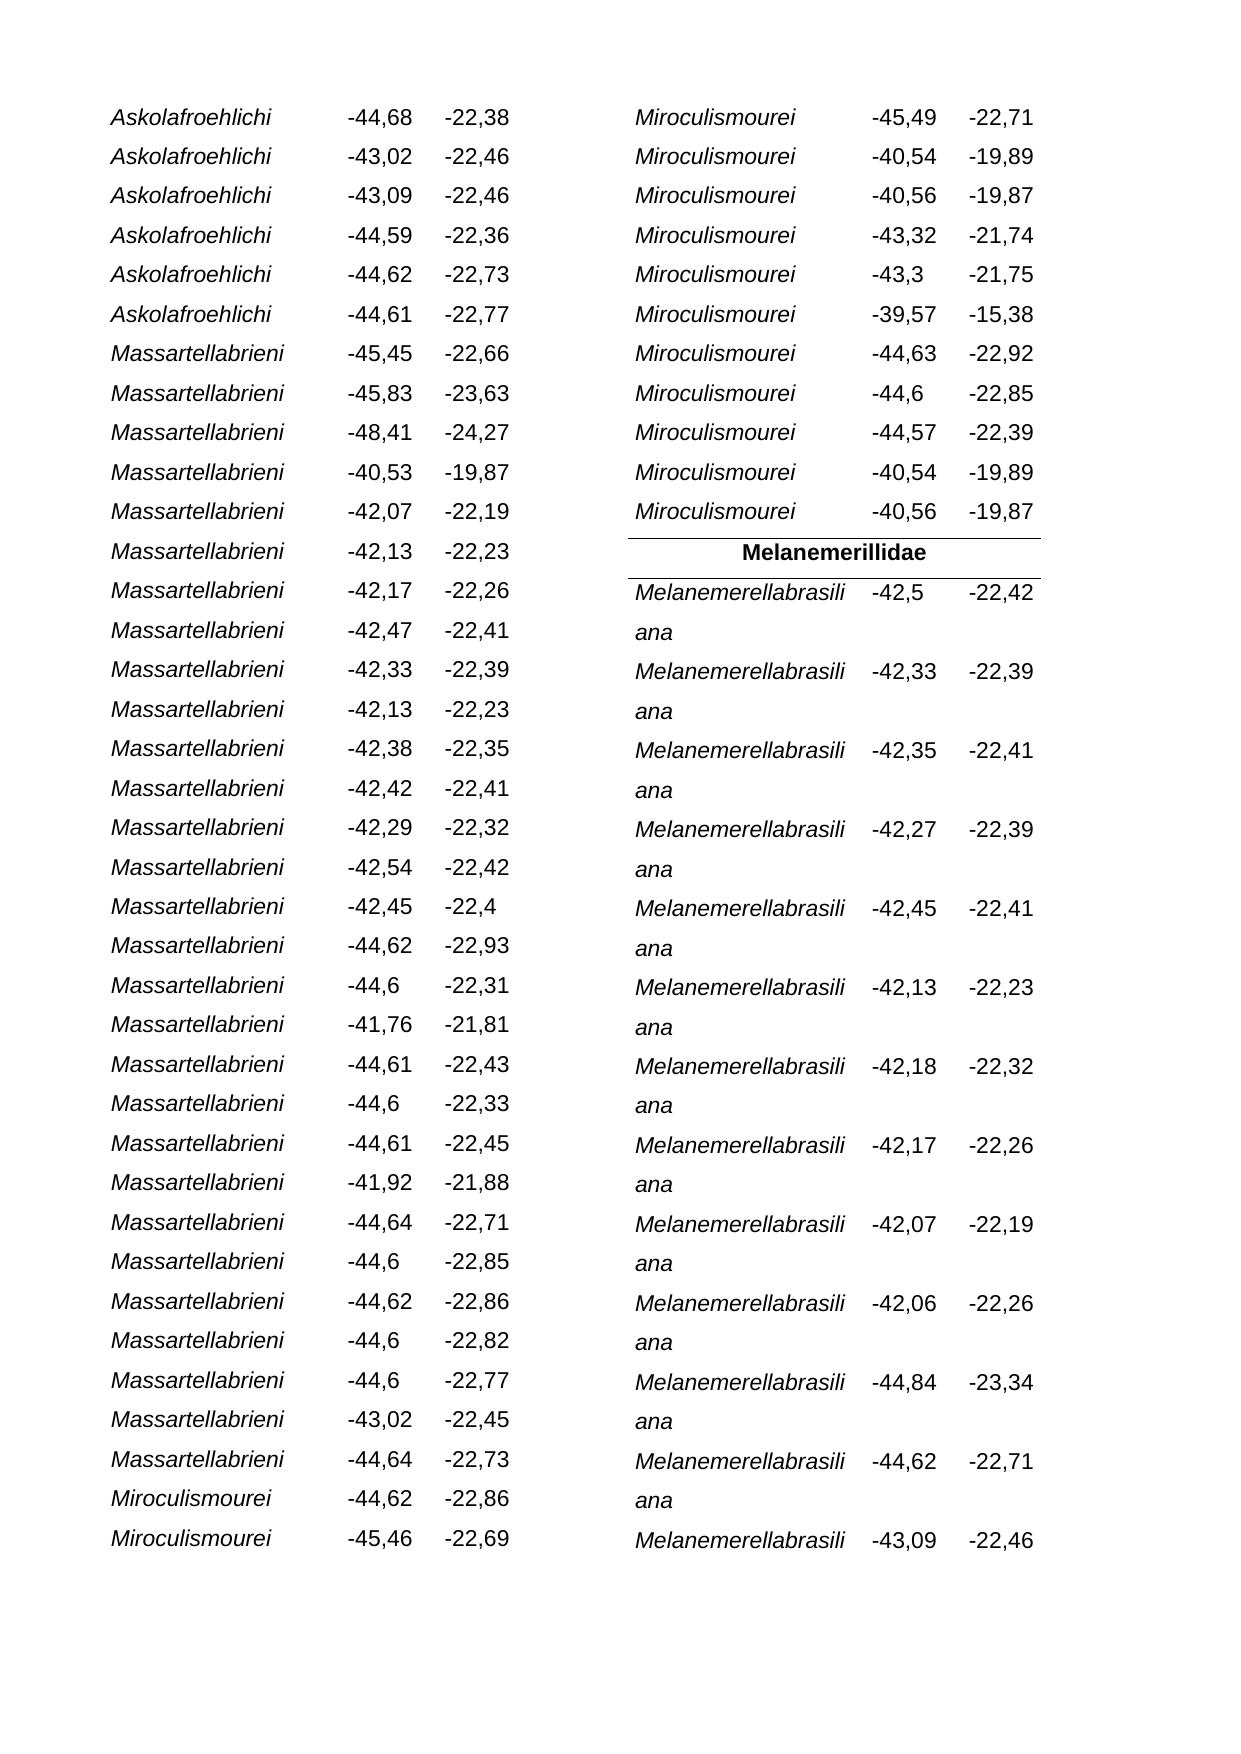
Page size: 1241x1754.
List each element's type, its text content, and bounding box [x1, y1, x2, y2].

table_cell -42,45 [864, 895, 961, 974]
table_cell -21,74 [961, 222, 1041, 261]
table_cell Massartellabrieni [103, 340, 340, 380]
table_cell -22,26 [961, 1290, 1041, 1369]
table_cell -40,56 [864, 183, 961, 222]
table_cell -22,73 [437, 261, 517, 301]
table_cell -42,13 [340, 696, 437, 735]
table_cell -22,86 [437, 1288, 517, 1327]
table_cell -43,02 [340, 143, 437, 182]
table_cell Massartellabrieni [103, 1406, 340, 1446]
table_cell Miroculismourei [628, 459, 864, 498]
table_cell Massartellabrieni [103, 1327, 340, 1367]
table_cell Massartellabrieni [103, 854, 340, 893]
table_cell -44,62 [864, 1448, 961, 1527]
table_cell Askolafroehlichi [103, 143, 340, 182]
table_cell -22,45 [437, 1406, 517, 1446]
table_cell Askolafroehlichi [103, 104, 340, 143]
table_cell -22,73 [437, 1446, 517, 1485]
table_cell -42,29 [340, 814, 437, 853]
table_cell -22,41 [437, 617, 517, 656]
table_cell -40,54 [864, 143, 961, 182]
table_cell -22,86 [437, 1485, 517, 1525]
table_cell -19,87 [961, 183, 1041, 222]
table_cell -43,02 [340, 1406, 437, 1446]
table_cell -22,32 [961, 1053, 1041, 1132]
table_cell -44,61 [340, 1051, 437, 1090]
table_cell Miroculismourei [628, 301, 864, 340]
table_cell Miroculismourei [628, 340, 864, 380]
table_cell Miroculismourei [103, 1485, 340, 1525]
table_cell -42,17 [864, 1132, 961, 1211]
table_cell -44,6 [340, 1090, 437, 1130]
table_cell -45,45 [340, 340, 437, 380]
table_cell Miroculismourei [628, 498, 864, 538]
table_cell Massartellabrieni [103, 1446, 340, 1485]
table_cell -23,34 [961, 1369, 1041, 1448]
table_cell Melanemerellabrasiliana [628, 1369, 864, 1448]
table_cell Massartellabrieni [103, 380, 340, 419]
table_cell Massartellabrieni [103, 1011, 340, 1051]
table_cell -22,39 [961, 419, 1041, 459]
table_cell -43,09 [340, 183, 437, 222]
table_cell -22,4 [437, 893, 517, 932]
table_cell Massartellabrieni [103, 1051, 340, 1090]
table_cell Massartellabrieni [103, 735, 340, 774]
table_cell -19,89 [961, 143, 1041, 182]
table_cell -21,75 [961, 261, 1041, 301]
table_cell -42,42 [340, 775, 437, 814]
table_cell -43,09 [864, 1527, 961, 1566]
table_cell -42,13 [340, 538, 437, 577]
table_cell -22,38 [437, 104, 517, 143]
table_cell Miroculismourei [628, 104, 864, 143]
table_cell -42,45 [340, 893, 437, 932]
table_cell -22,77 [437, 1367, 517, 1406]
table_cell -19,89 [961, 459, 1041, 498]
table_cell -22,26 [437, 577, 517, 617]
table_cell -44,63 [864, 340, 961, 380]
table_cell Massartellabrieni [103, 538, 340, 577]
table_cell Miroculismourei [628, 183, 864, 222]
table_cell -22,36 [437, 222, 517, 261]
table_cell Askolafroehlichi [103, 183, 340, 222]
table_cell -44,6 [340, 972, 437, 1011]
table_cell -22,23 [437, 696, 517, 735]
table_cell Melanemerellabrasiliana [628, 658, 864, 737]
table_cell Massartellabrieni [103, 1248, 340, 1288]
table_cell Melanemerellabrasiliana [628, 1448, 864, 1527]
table_cell -22,33 [437, 1090, 517, 1130]
table_cell -44,59 [340, 222, 437, 261]
table_cell -22,32 [437, 814, 517, 853]
table_cell -22,71 [961, 1448, 1041, 1527]
table_cell Askolafroehlichi [103, 301, 340, 340]
table_cell -15,38 [961, 301, 1041, 340]
table_cell -41,92 [340, 1169, 437, 1209]
table_cell -22,23 [961, 974, 1041, 1053]
table_cell Massartellabrieni [103, 1288, 340, 1327]
table_cell -44,6 [864, 380, 961, 419]
table_cell -19,87 [437, 459, 517, 498]
table_cell -22,46 [961, 1527, 1041, 1566]
table_cell Melanemerellabrasiliana [628, 579, 864, 658]
table_cell -21,81 [437, 1011, 517, 1051]
table_cell Massartellabrieni [103, 1209, 340, 1248]
table_cell -22,41 [961, 895, 1041, 974]
table_cell -22,39 [961, 816, 1041, 895]
table_cell -22,31 [437, 972, 517, 1011]
table_cell -42,35 [864, 737, 961, 816]
table_cell -22,26 [961, 1132, 1041, 1211]
table_cell -43,3 [864, 261, 961, 301]
table_cell Melanemerellabrasiliana [628, 895, 864, 974]
table_cell Miroculismourei [628, 419, 864, 459]
table_cell -22,77 [437, 301, 517, 340]
table_cell Melanemerillidae [628, 539, 1041, 578]
table_cell Miroculismourei [103, 1525, 340, 1564]
table_cell -22,46 [437, 143, 517, 182]
table_cell -44,57 [864, 419, 961, 459]
table_cell -42,07 [340, 498, 437, 538]
table_cell Massartellabrieni [103, 972, 340, 1011]
table_cell -42,17 [340, 577, 437, 617]
table_cell Miroculismourei [628, 143, 864, 182]
table_cell -24,27 [437, 419, 517, 459]
table_cell -22,19 [437, 498, 517, 538]
table_cell -23,63 [437, 380, 517, 419]
table_cell Askolafroehlichi [103, 222, 340, 261]
table_cell -22,23 [437, 538, 517, 577]
table_cell -44,62 [340, 1288, 437, 1327]
table_cell -40,53 [340, 459, 437, 498]
table_cell -42,5 [864, 579, 961, 658]
table_cell -22,93 [437, 933, 517, 972]
table_cell Melanemerellabrasiliana [628, 1211, 864, 1290]
table_cell -44,62 [340, 933, 437, 972]
table_cell -42,06 [864, 1290, 961, 1369]
table_cell -22,92 [961, 340, 1041, 380]
table_cell -44,62 [340, 261, 437, 301]
table_cell -22,42 [961, 579, 1041, 658]
table_cell Melanemerellabrasiliana [628, 1053, 864, 1132]
table_cell -42,13 [864, 974, 961, 1053]
table_cell Massartellabrieni [103, 1367, 340, 1406]
table_cell Askolafroehlichi [103, 261, 340, 301]
table_cell -40,56 [864, 498, 961, 538]
table_cell -22,45 [437, 1130, 517, 1169]
table_cell Massartellabrieni [103, 656, 340, 696]
table_cell -42,54 [340, 854, 437, 893]
table_cell Massartellabrieni [103, 893, 340, 932]
table_cell -22,19 [961, 1211, 1041, 1290]
table_cell -42,33 [340, 656, 437, 696]
table_cell -42,47 [340, 617, 437, 656]
table_cell Miroculismourei [628, 261, 864, 301]
table_cell -42,27 [864, 816, 961, 895]
table_cell Massartellabrieni [103, 459, 340, 498]
table_cell -45,49 [864, 104, 961, 143]
table_cell -44,68 [340, 104, 437, 143]
table_cell Melanemerellabrasiliana [628, 974, 864, 1053]
table_cell -42,18 [864, 1053, 961, 1132]
table_cell -45,83 [340, 380, 437, 419]
table_cell -43,32 [864, 222, 961, 261]
table_cell -48,41 [340, 419, 437, 459]
table_cell Miroculismourei [628, 380, 864, 419]
table_cell Massartellabrieni [103, 1090, 340, 1130]
table_cell -44,6 [340, 1367, 437, 1406]
table_cell Massartellabrieni [103, 1169, 340, 1209]
table_cell -39,57 [864, 301, 961, 340]
table_cell -22,39 [437, 656, 517, 696]
table_cell Massartellabrieni [103, 1130, 340, 1169]
table_cell -44,61 [340, 1130, 437, 1169]
table_cell -22,69 [437, 1525, 517, 1564]
table_cell Massartellabrieni [103, 775, 340, 814]
table_cell -22,71 [437, 1209, 517, 1248]
table_cell Massartellabrieni [103, 498, 340, 538]
table_cell -22,41 [437, 775, 517, 814]
table_cell Melanemerellabrasiliana [628, 1527, 864, 1566]
table_cell -42,33 [864, 658, 961, 737]
table_cell -44,84 [864, 1369, 961, 1448]
table_cell -42,38 [340, 735, 437, 774]
table_cell -44,64 [340, 1209, 437, 1248]
table_cell -41,76 [340, 1011, 437, 1051]
table_cell -22,82 [437, 1327, 517, 1367]
table_cell -44,6 [340, 1248, 437, 1288]
table_cell -42,07 [864, 1211, 961, 1290]
table_cell -22,46 [437, 183, 517, 222]
table_cell -21,88 [437, 1169, 517, 1209]
table_cell -22,85 [437, 1248, 517, 1288]
table_cell Massartellabrieni [103, 696, 340, 735]
table_cell -22,41 [961, 737, 1041, 816]
table_cell Melanemerellabrasiliana [628, 1132, 864, 1211]
table_cell Massartellabrieni [103, 814, 340, 853]
table_cell -40,54 [864, 459, 961, 498]
table_cell -22,42 [437, 854, 517, 893]
table_cell -22,71 [961, 104, 1041, 143]
table_cell Massartellabrieni [103, 577, 340, 617]
table_cell Miroculismourei [628, 222, 864, 261]
table_cell -45,46 [340, 1525, 437, 1564]
table_cell -22,43 [437, 1051, 517, 1090]
table_cell -44,61 [340, 301, 437, 340]
table_cell -22,35 [437, 735, 517, 774]
table_cell Massartellabrieni [103, 617, 340, 656]
table_cell Melanemerellabrasiliana [628, 737, 864, 816]
table_cell Melanemerellabrasiliana [628, 816, 864, 895]
table_cell -22,66 [437, 340, 517, 380]
table_cell -44,64 [340, 1446, 437, 1485]
table_cell -44,6 [340, 1327, 437, 1367]
table_cell -22,39 [961, 658, 1041, 737]
table_cell Massartellabrieni [103, 419, 340, 459]
table_cell Massartellabrieni [103, 933, 340, 972]
table_cell -19,87 [961, 498, 1041, 538]
table_cell -22,85 [961, 380, 1041, 419]
table_cell -44,62 [340, 1485, 437, 1525]
table_cell Melanemerellabrasiliana [628, 1290, 864, 1369]
